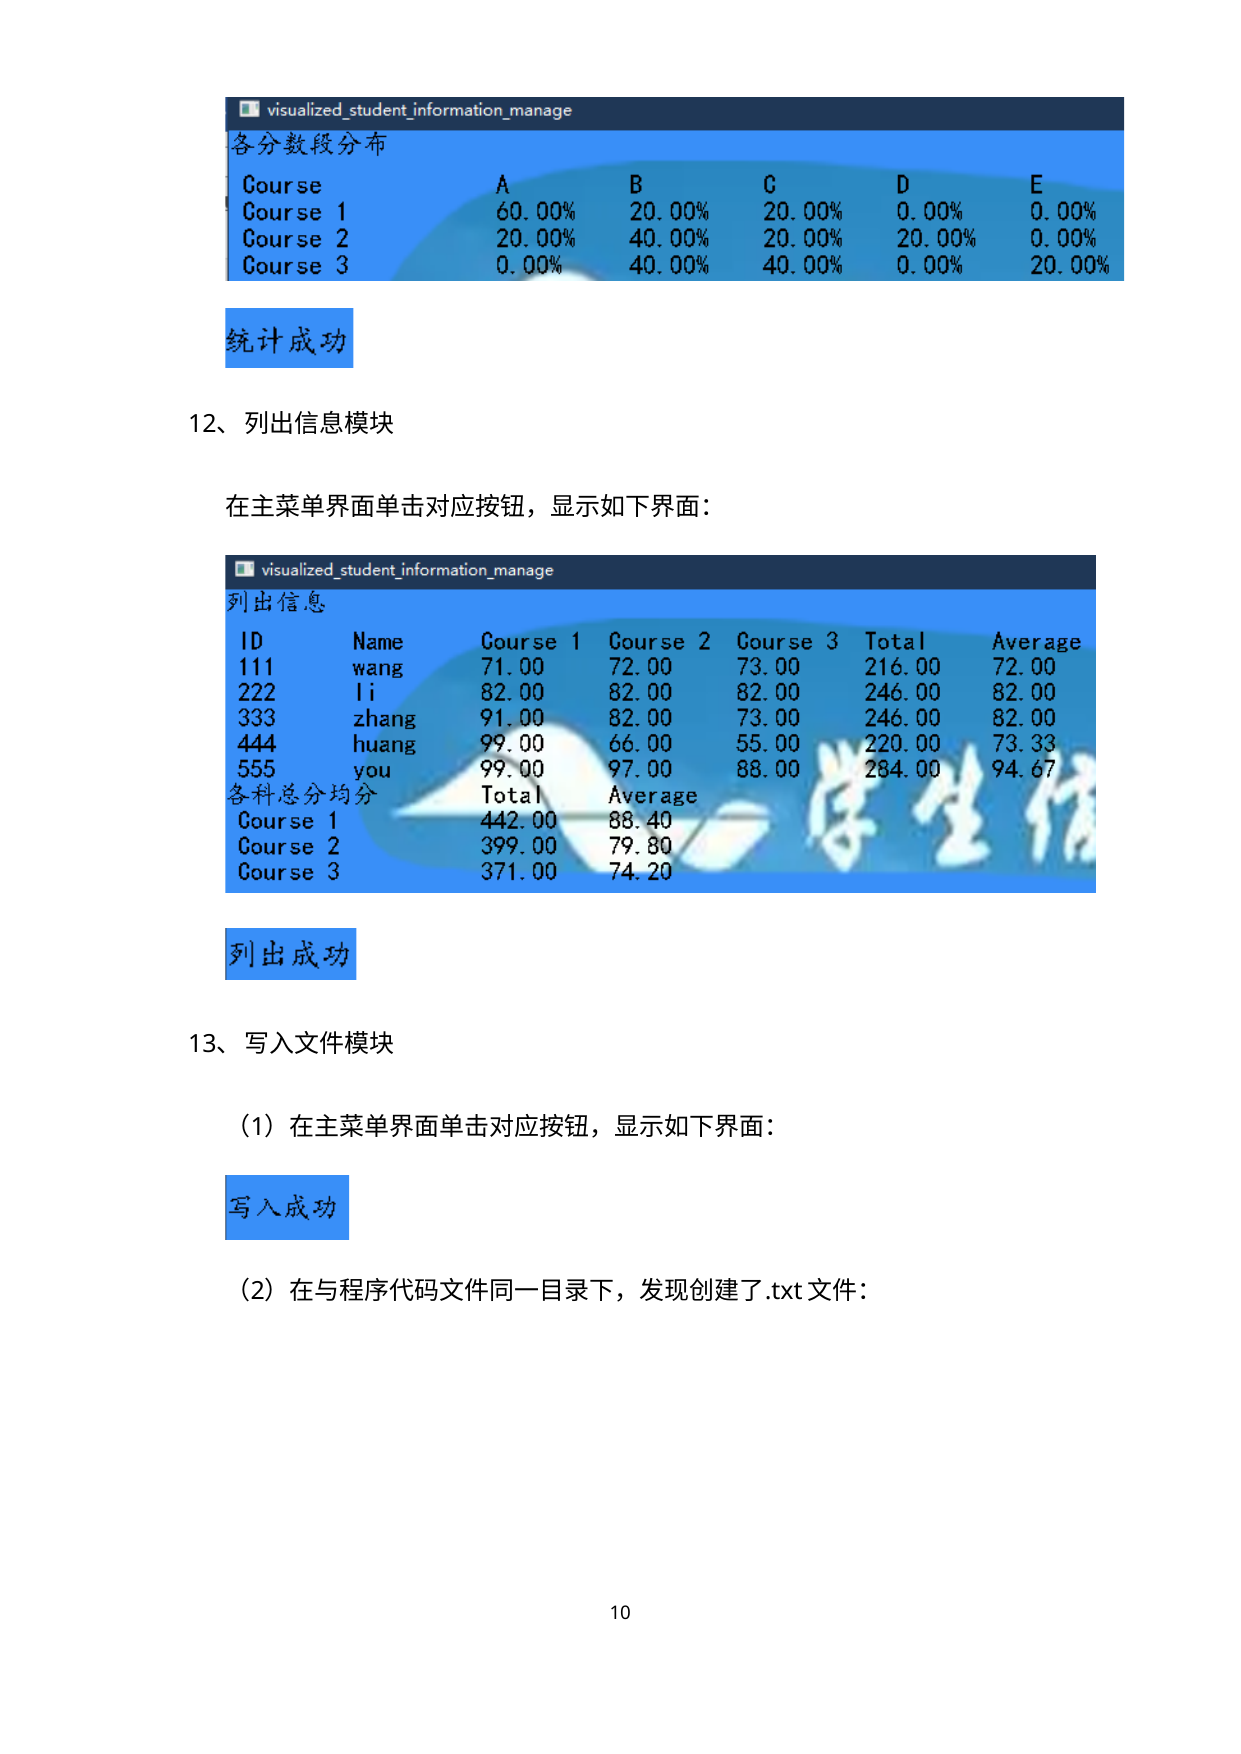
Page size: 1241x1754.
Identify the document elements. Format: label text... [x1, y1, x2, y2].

picture [225, 928, 357, 980]
picture [225, 1175, 350, 1240]
picture [225, 97, 1125, 281]
text 在主菜单界面单击对应按钮，显示如下界面： [225, 472, 1127, 537]
picture [225, 308, 354, 368]
text （1）在主菜单界面单击对应按钮，显示如下界面： [225, 1092, 1127, 1157]
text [225, 1256, 1127, 1321]
picture [225, 555, 1096, 893]
list 写入文件模块 [188, 1009, 1127, 1074]
list 列出信息模块 [188, 389, 1127, 454]
